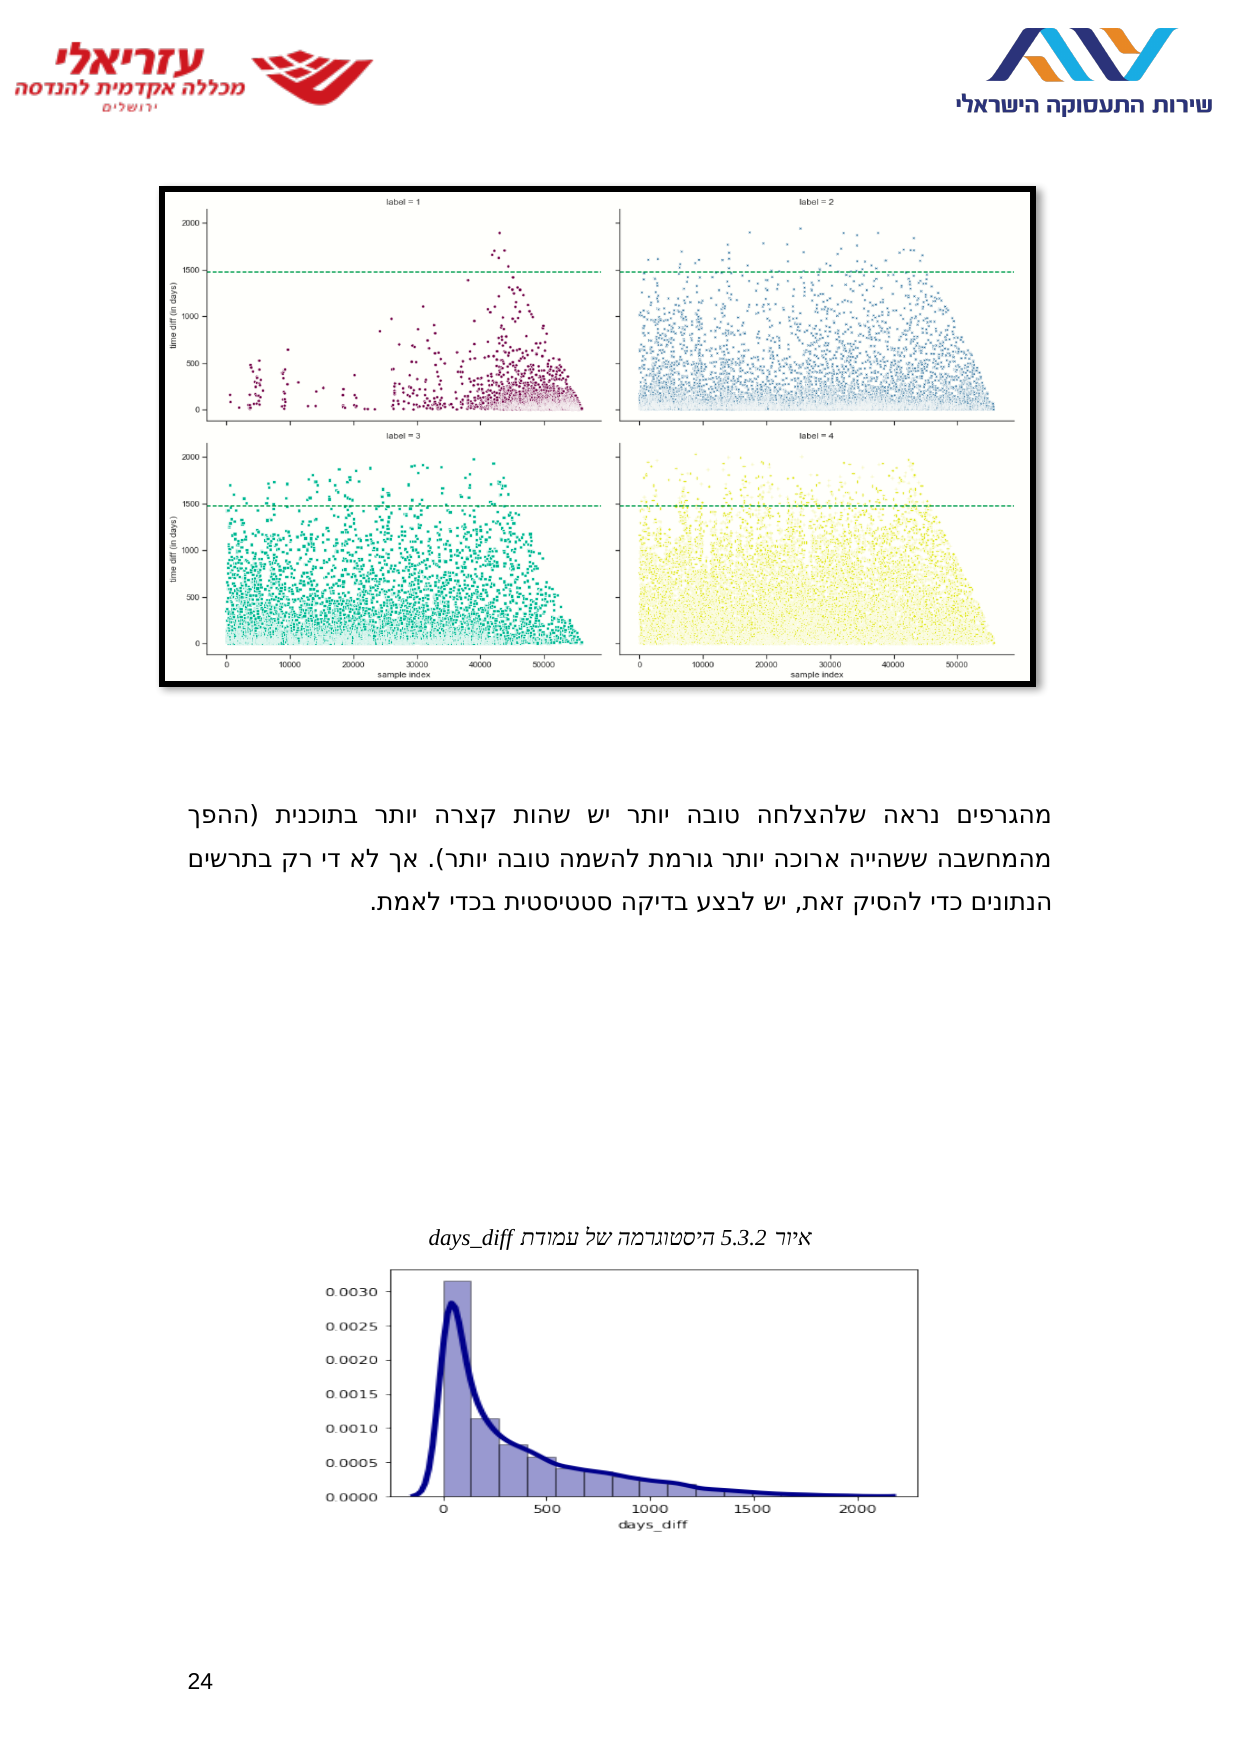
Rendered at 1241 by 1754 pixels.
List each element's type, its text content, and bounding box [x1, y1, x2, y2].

text מהגרפים נראה שלהצלחה טובה יותר יש שהות קצרה יותר בתוכנית (ההפך מהמחשבה ששהייה ארוכה יותר גורמת להשמה טובה יותר). אך לא די רק בתרשים הנתונים כדי להסיק זאת, יש לבצע בדיקה סטטיסטית בכדי לאמת. [187, 800, 1053, 917]
picture [7, 23, 382, 132]
picture [165, 192, 1030, 681]
picture [956, 28, 1212, 117]
text איור 5.3.2 היסטוגרמה של עמודת days_diff [187, 1224, 1053, 1251]
picture [313, 1263, 927, 1537]
